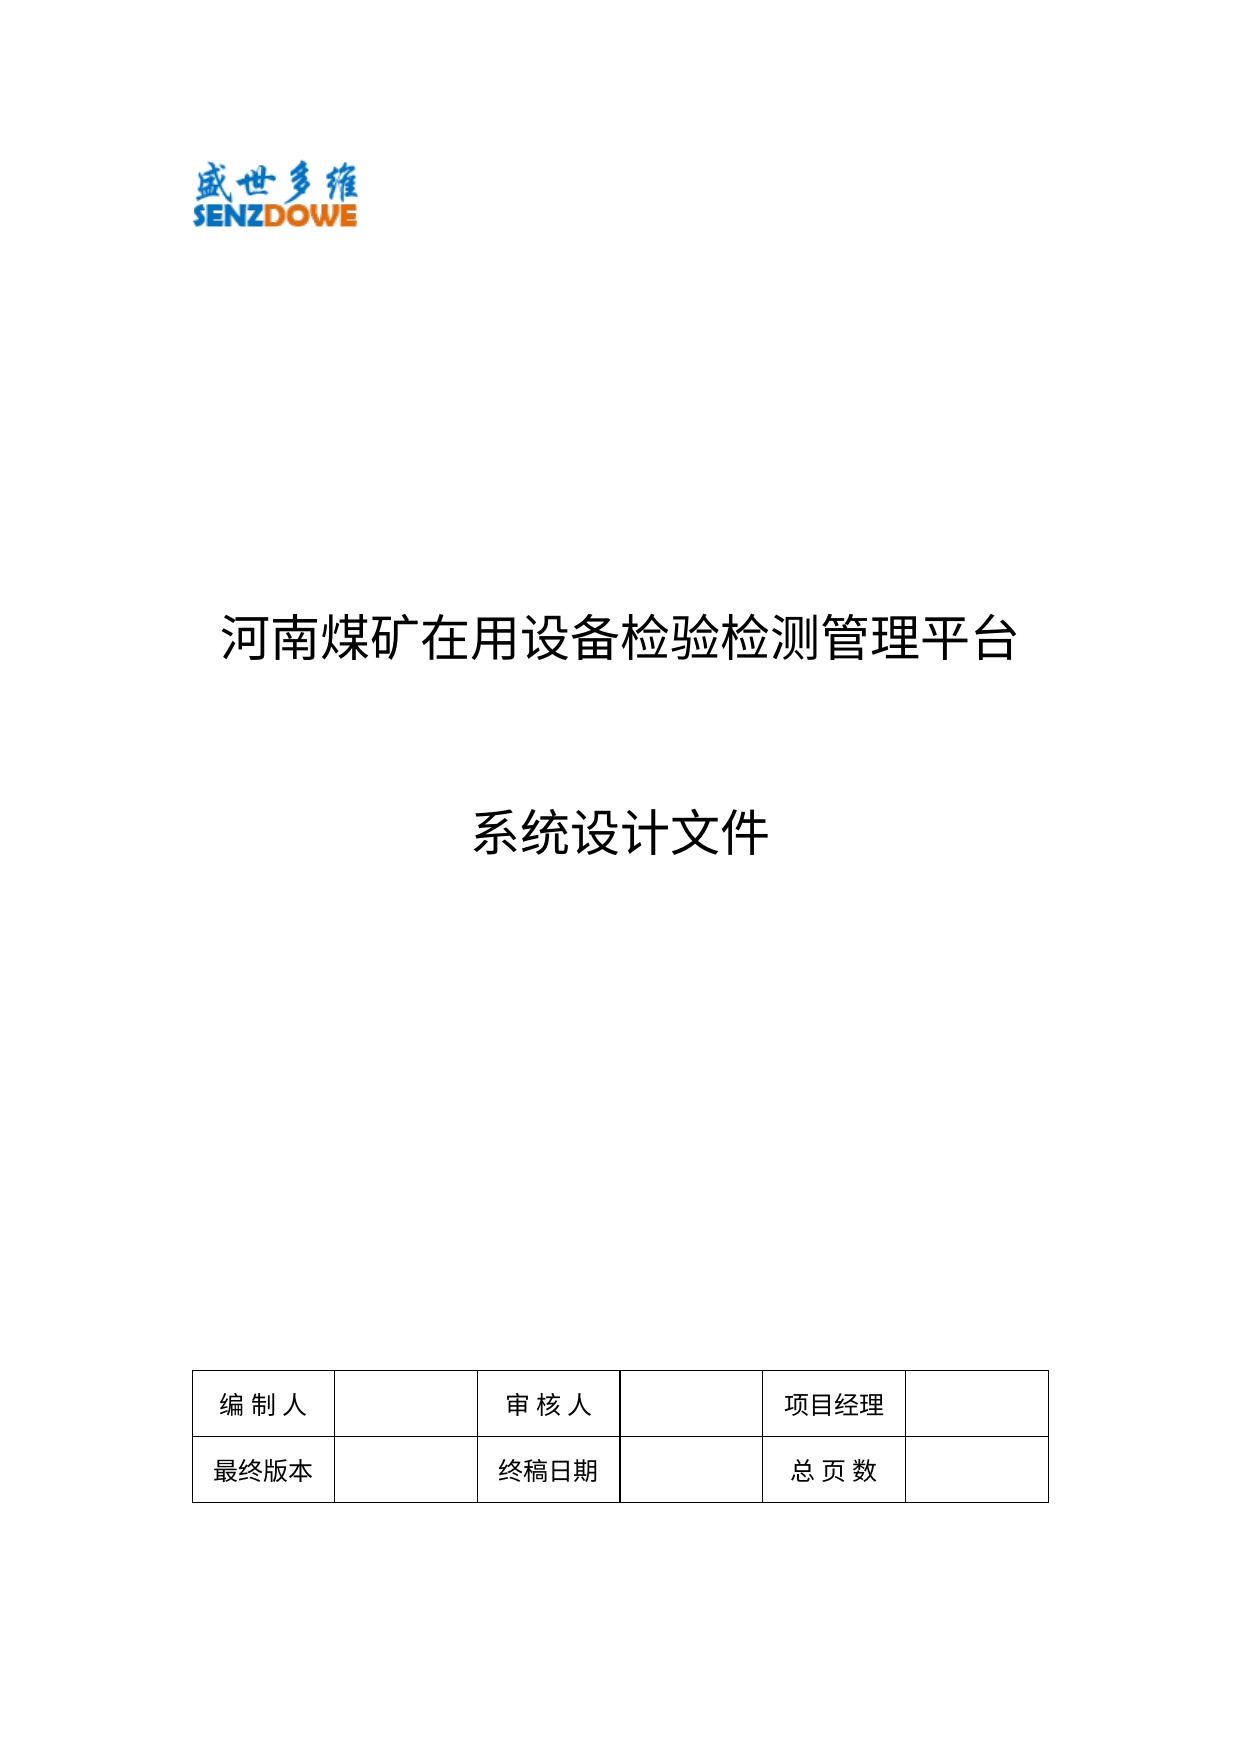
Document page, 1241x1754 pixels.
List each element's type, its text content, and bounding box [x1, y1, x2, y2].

table_cell 最终版本 [193, 1437, 334, 1502]
table_cell [335, 1437, 477, 1502]
table_header [335, 1371, 477, 1436]
text 系统设计文件 [187, 781, 1053, 878]
text 河南煤矿在用设备检验检测管理平台 [187, 586, 1053, 683]
picture [187, 150, 364, 239]
table_cell 终稿日期 [478, 1437, 619, 1502]
table_header [621, 1371, 762, 1436]
table_cell [621, 1437, 762, 1502]
table_cell 总页数 [763, 1437, 905, 1502]
table_header 项目经理 [763, 1371, 905, 1436]
table_header 编制人 [193, 1371, 334, 1436]
table_header [906, 1371, 1048, 1436]
table_header 审核人 [478, 1371, 619, 1436]
table_cell [906, 1437, 1048, 1502]
